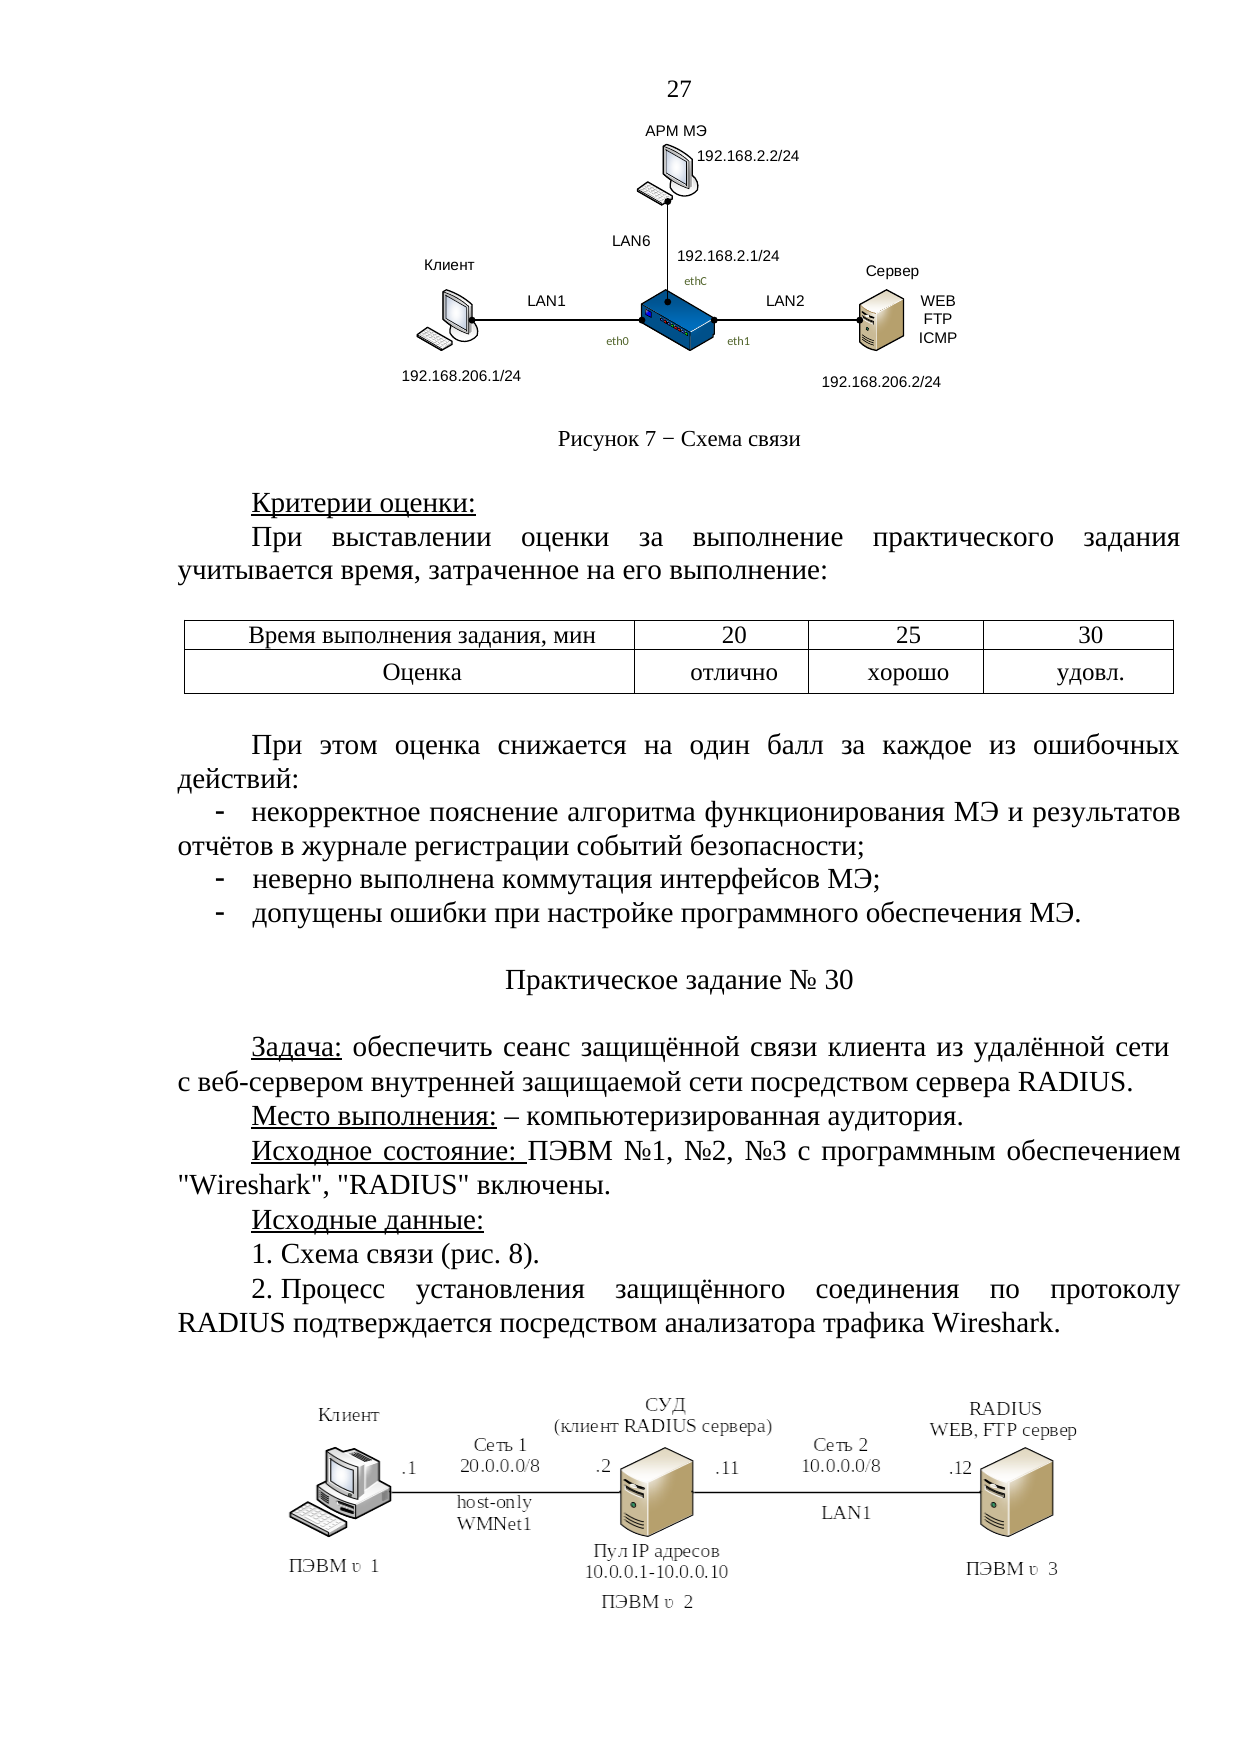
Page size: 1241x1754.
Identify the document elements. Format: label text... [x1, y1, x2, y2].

list неверно выполнена коммутация интерфейсов МЭ; [215, 861, 1181, 895]
table_cell хорошо [809, 650, 983, 693]
text Задача: обеспечить сеанс защищённой связи клиента из удалённой сети c веб-сервером внутренней защищаемой сети посредством сервера RADIUS. [177, 1029, 1181, 1097]
table_header 25 [809, 621, 983, 649]
table_cell удовл. [984, 650, 1173, 693]
table_header 20 [635, 621, 808, 649]
list некорректное пояснение алгоритма функционирования МЭ и результатов отчётов в журнале регистрации событий безопасности; [177, 794, 1181, 861]
list Схема связи (рис. 8). [177, 1236, 1181, 1270]
text Рисунок 7 − Схема связи [177, 425, 1181, 452]
list допущены ошибки при настройке программного обеспечения МЭ. [215, 895, 1181, 929]
list Процесс установления защищённого соединения по протоколу RADIUS подтверждается посредством анализатора трафика Wireshark. [177, 1271, 1181, 1339]
table_header Время выполнения задания, мин [185, 621, 634, 649]
text Место выполнения: – компьютеризированная аудитория. [177, 1098, 1181, 1132]
text Исходное состояние: ПЭВМ №1, №2, №3 с программным обеспечением "Wireshark", "RADIUS" включены. [177, 1133, 1181, 1201]
text Практическое задание № 30 [177, 962, 1181, 996]
text При этом оценка снижается на один балл за каждое из ошибочных действий: [177, 727, 1181, 794]
text При выставлении оценки за выполнение практического задания учитывается время, затраченное на его выполнение: [177, 519, 1181, 586]
text Исходные данные: [177, 1202, 1181, 1235]
table_cell отлично [635, 650, 808, 693]
table_header 30 [984, 621, 1173, 649]
text Критерии оценки: [177, 485, 1181, 519]
table_cell Оценка [185, 650, 634, 693]
